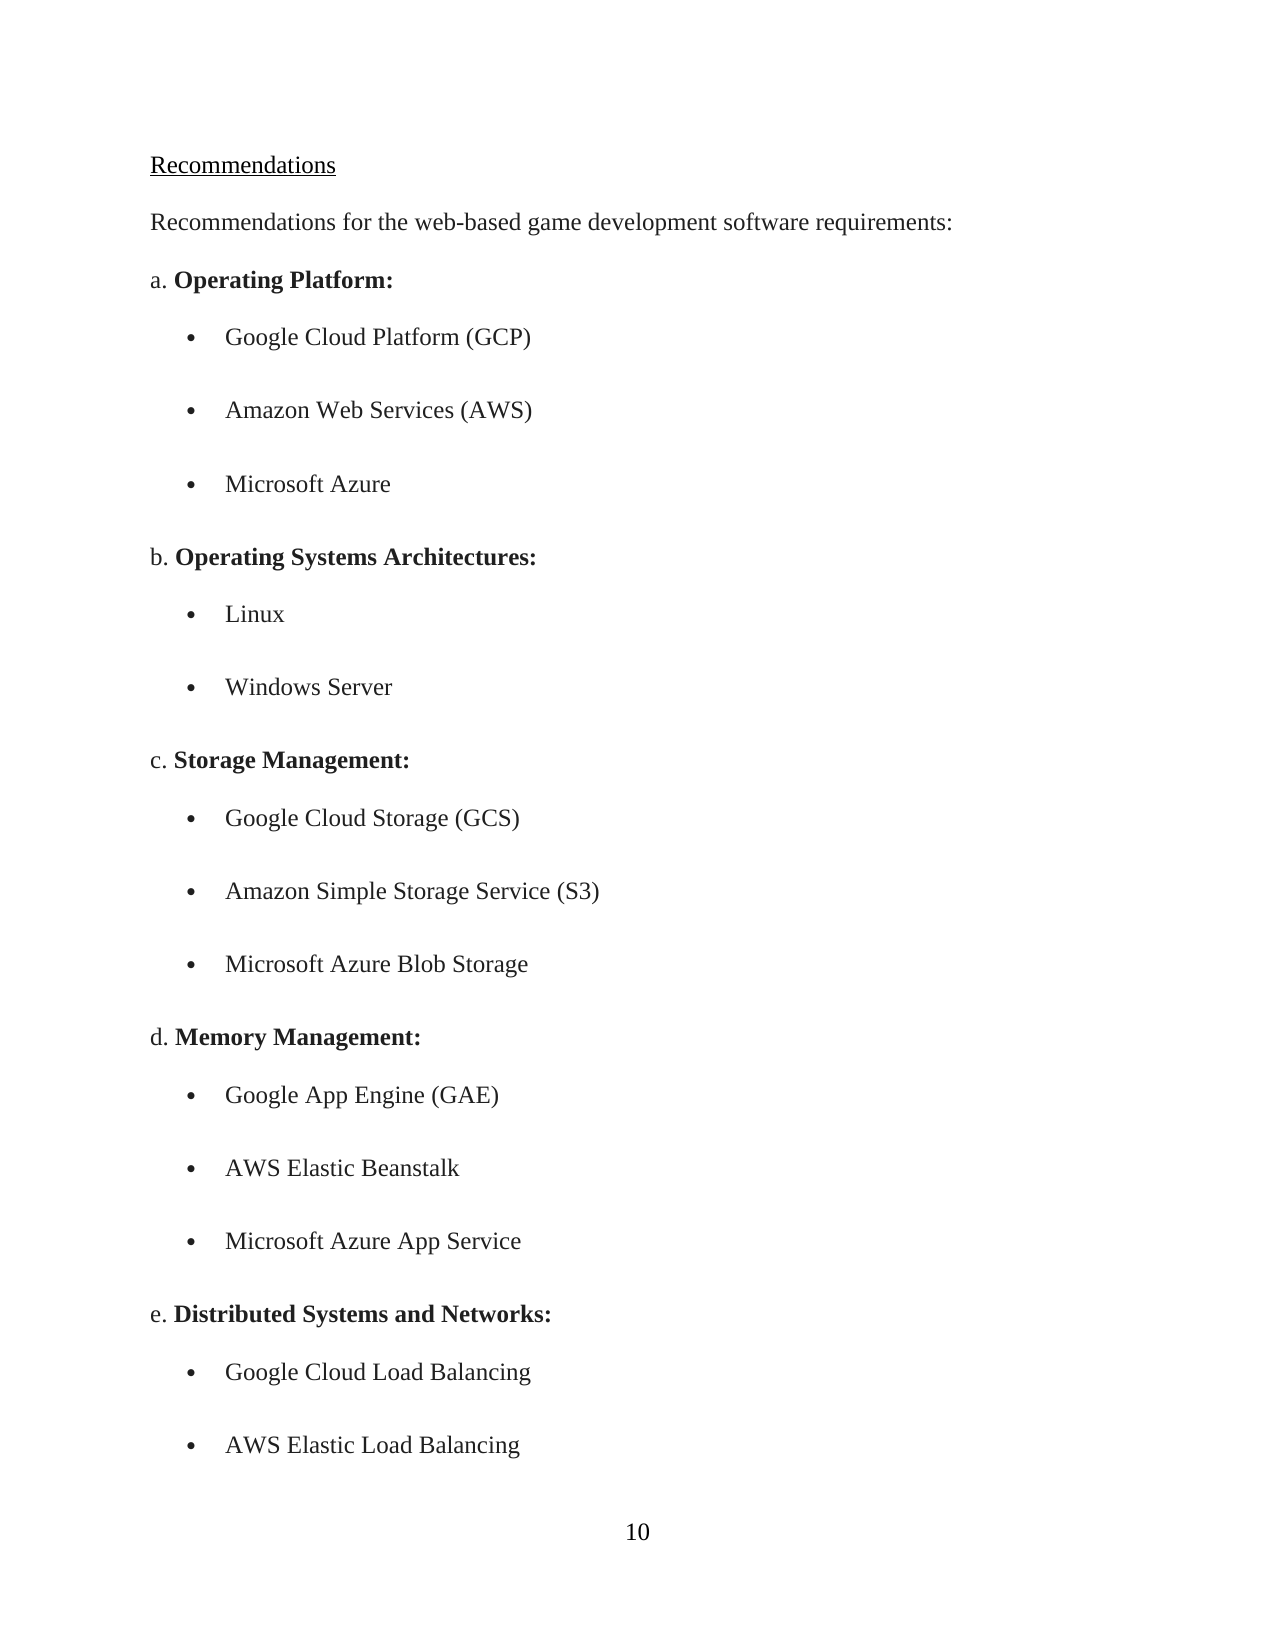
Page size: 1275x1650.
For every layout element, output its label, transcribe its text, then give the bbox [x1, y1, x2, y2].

text a. Operating Platform: [150, 265, 1125, 294]
list Windows Server [187, 672, 1125, 701]
list Microsoft Azure App Service [187, 1226, 1125, 1255]
text e. Distributed Systems and Networks: [150, 1299, 1125, 1328]
text d. Memory Management: [150, 1022, 1125, 1051]
text c. Storage Management: [150, 746, 1125, 774]
list Amazon Web Services (AWS) [187, 396, 1125, 424]
text b. Operating Systems Architectures: [150, 542, 1125, 571]
list Google Cloud Storage (GCS) [187, 803, 1125, 832]
list Linux [187, 599, 1125, 628]
list Google Cloud Load Balancing [187, 1357, 1125, 1386]
list Microsoft Azure [187, 469, 1125, 497]
list AWS Elastic Load Balancing [187, 1430, 1125, 1459]
list Amazon Simple Storage Service (S3) [187, 876, 1125, 905]
list AWS Elastic Beanstalk [187, 1153, 1125, 1182]
list Google App Engine (GAE) [187, 1080, 1125, 1109]
list Microsoft Azure Blob Storage [187, 949, 1125, 978]
text Recommendations for the web-based game development software requirements: [150, 207, 1125, 236]
list Google Cloud Platform (GCP) [187, 322, 1125, 351]
text Recommendations [150, 150, 1125, 179]
